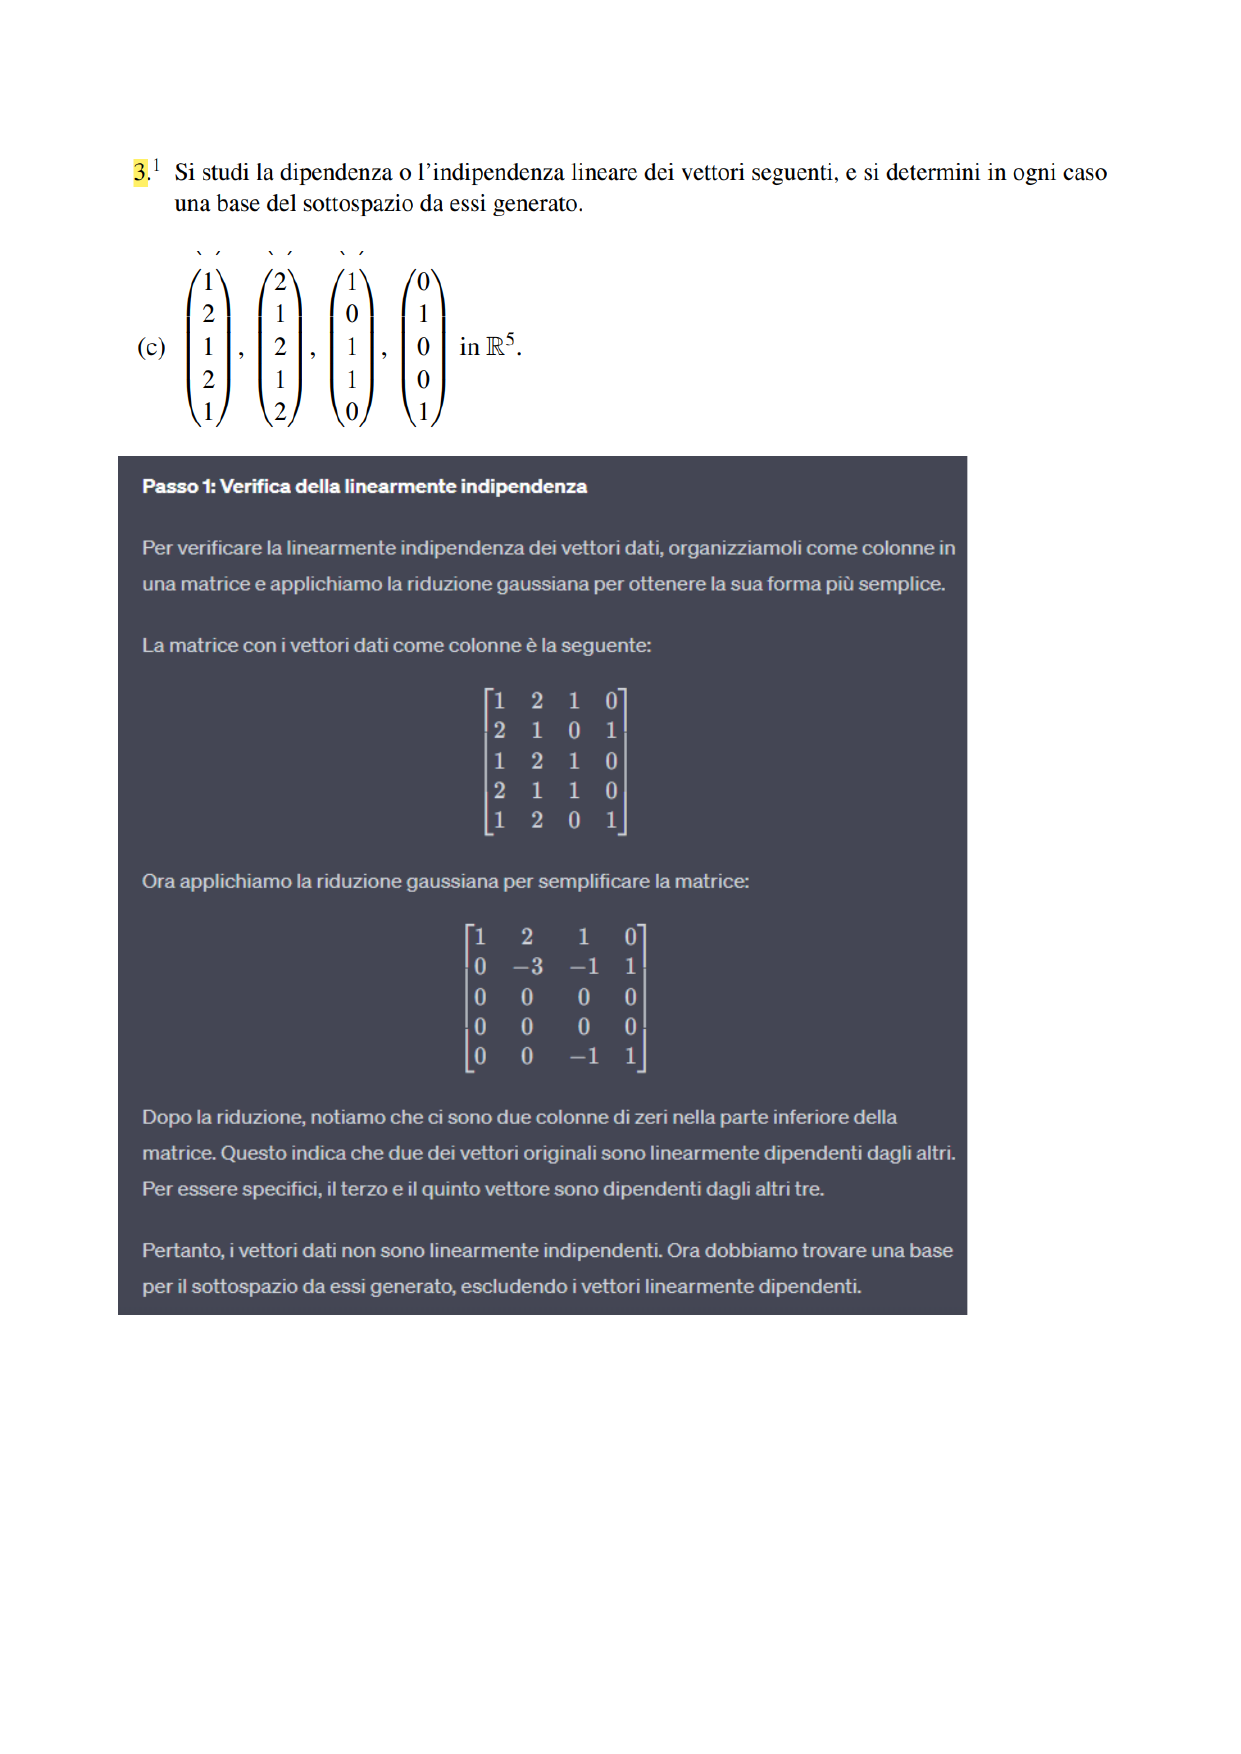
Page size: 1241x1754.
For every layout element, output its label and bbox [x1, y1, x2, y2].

picture [118, 251, 528, 438]
picture [118, 147, 1123, 233]
picture [118, 456, 968, 1315]
